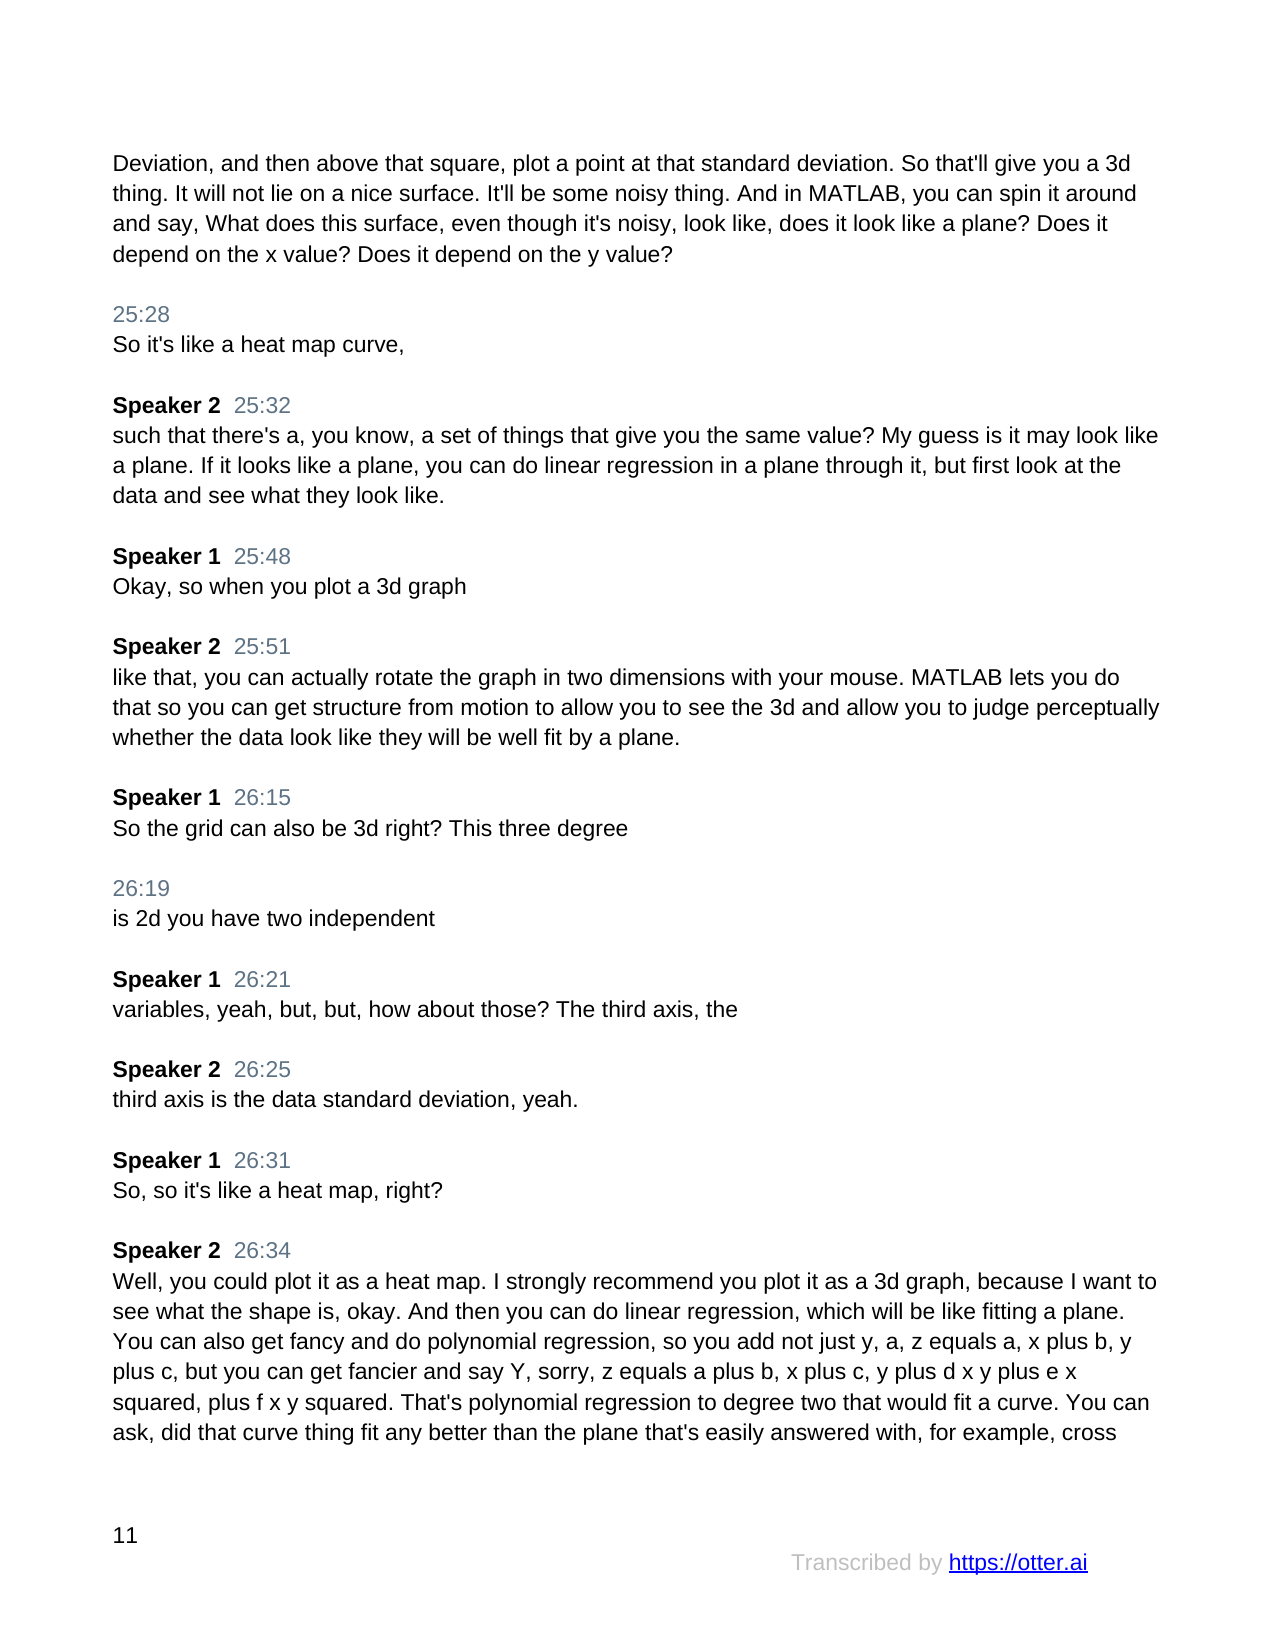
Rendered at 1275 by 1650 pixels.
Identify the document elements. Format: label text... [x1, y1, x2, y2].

text is 2d you have two independent [112, 905, 1162, 932]
text variables, yeah, but, but, how about those? The third axis, the [112, 996, 1162, 1022]
text third axis is the data standard deviation, yeah. [112, 1086, 1162, 1113]
text Speaker 1 26:15 [112, 784, 1162, 811]
text Speaker 2 26:34 [112, 1237, 1162, 1264]
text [112, 1268, 1162, 1445]
text Speaker 2 25:51 [112, 633, 1162, 660]
text Speaker 2 26:25 [112, 1056, 1162, 1083]
text Okay, so when you plot a 3d graph [112, 573, 1162, 599]
text 26:19 [112, 875, 1162, 901]
text Speaker 2 25:32 [112, 392, 1162, 418]
text So, so it's like a heat map, right? [112, 1177, 1162, 1203]
text such that there's a, you know, a set of things that give you the same value? My guess is it may look like a plane. If it looks like a plane, you can do linear regression in a plane through it, but first look at the data and see what they look like. [112, 422, 1162, 509]
text Speaker 1 26:31 [112, 1147, 1162, 1173]
text like that, you can actually rotate the graph in two dimensions with your mouse. MATLAB lets you do that so you can get structure from motion to allow you to see the 3d and allow you to judge perceptually whether the data look like they will be well fit by a plane. [112, 663, 1162, 750]
text Speaker 1 26:21 [112, 966, 1162, 992]
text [112, 150, 1162, 267]
text So it's like a heat map curve, [112, 331, 1162, 358]
text 25:28 [112, 301, 1162, 327]
text Speaker 1 25:48 [112, 543, 1162, 569]
text So the grid can also be 3d right? This three degree [112, 814, 1162, 841]
